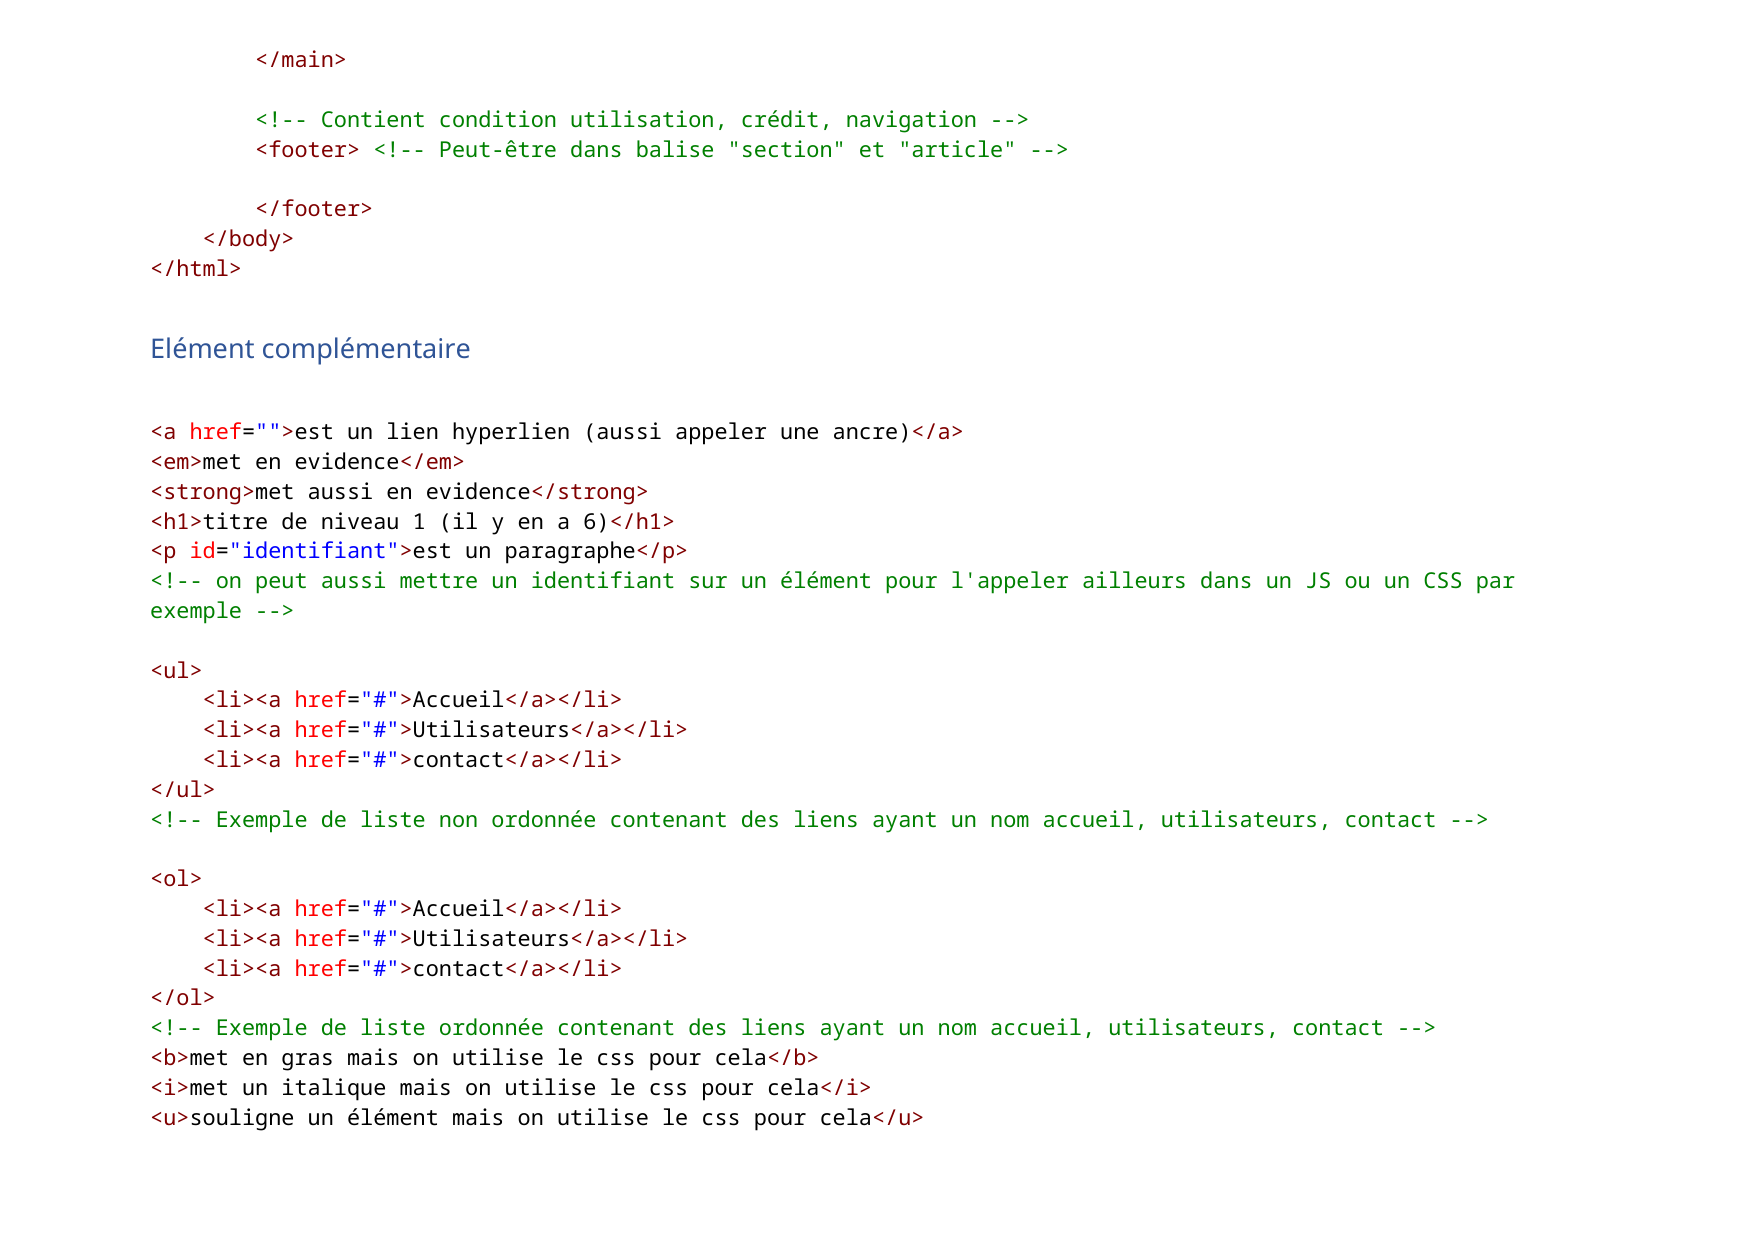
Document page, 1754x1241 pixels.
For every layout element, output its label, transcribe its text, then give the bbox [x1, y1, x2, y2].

text <i>met un italique mais on utilise le css pour cela</i> [150, 1072, 1604, 1101]
text <!-- on peut aussi mettre un identifiant sur un élément pour l'appeler ailleurs dans un JS ou un CSS par exemple --> [150, 565, 1604, 625]
text <footer> <!-- Peut-être dans balise "section" et "article" --> [150, 134, 1604, 163]
text <h1>titre de niveau 1 (il y en a 6)</h1> [150, 506, 1604, 535]
text <!-- Exemple de liste non ordonnée contenant des liens ayant un nom accueil, utilisateurs, contact --> [150, 803, 1604, 833]
text <li><a href="#">Accueil</a></li> [150, 893, 1604, 923]
text <li><a href="#">Utilisateurs</a></li> [150, 923, 1604, 952]
subtitle Elément complémentaire [150, 329, 1604, 366]
text <p id="identifiant">est un paragraphe</p> [150, 535, 1604, 565]
text <li><a href="#">contact</a></li> [150, 952, 1604, 982]
text </ul> [150, 774, 1604, 803]
text <u>souligne un élément mais on utilise le css pour cela</u> [150, 1101, 1604, 1131]
text </ol> [150, 982, 1604, 1012]
text <ul> [150, 654, 1604, 684]
text </footer> [150, 193, 1604, 223]
text <a href="">est un lien hyperlien (aussi appeler une ancre)</a> [150, 416, 1604, 446]
text <!-- Exemple de liste ordonnée contenant des liens ayant un nom accueil, utilisateurs, contact --> [150, 1012, 1604, 1042]
text <!-- Contient condition utilisation, crédit, navigation --> [150, 104, 1604, 134]
text <ol> [150, 863, 1604, 893]
text <li><a href="#">Accueil</a></li> [150, 684, 1604, 714]
text </body> [150, 223, 1604, 253]
text <em>met en evidence</em> [150, 446, 1604, 476]
text </html> [150, 253, 1604, 283]
text <li><a href="#">Utilisateurs</a></li> [150, 714, 1604, 744]
text </main> [150, 44, 1604, 74]
text <li><a href="#">contact</a></li> [150, 744, 1604, 774]
text <b>met en gras mais on utilise le css pour cela</b> [150, 1042, 1604, 1072]
text <strong>met aussi en evidence</strong> [150, 476, 1604, 506]
